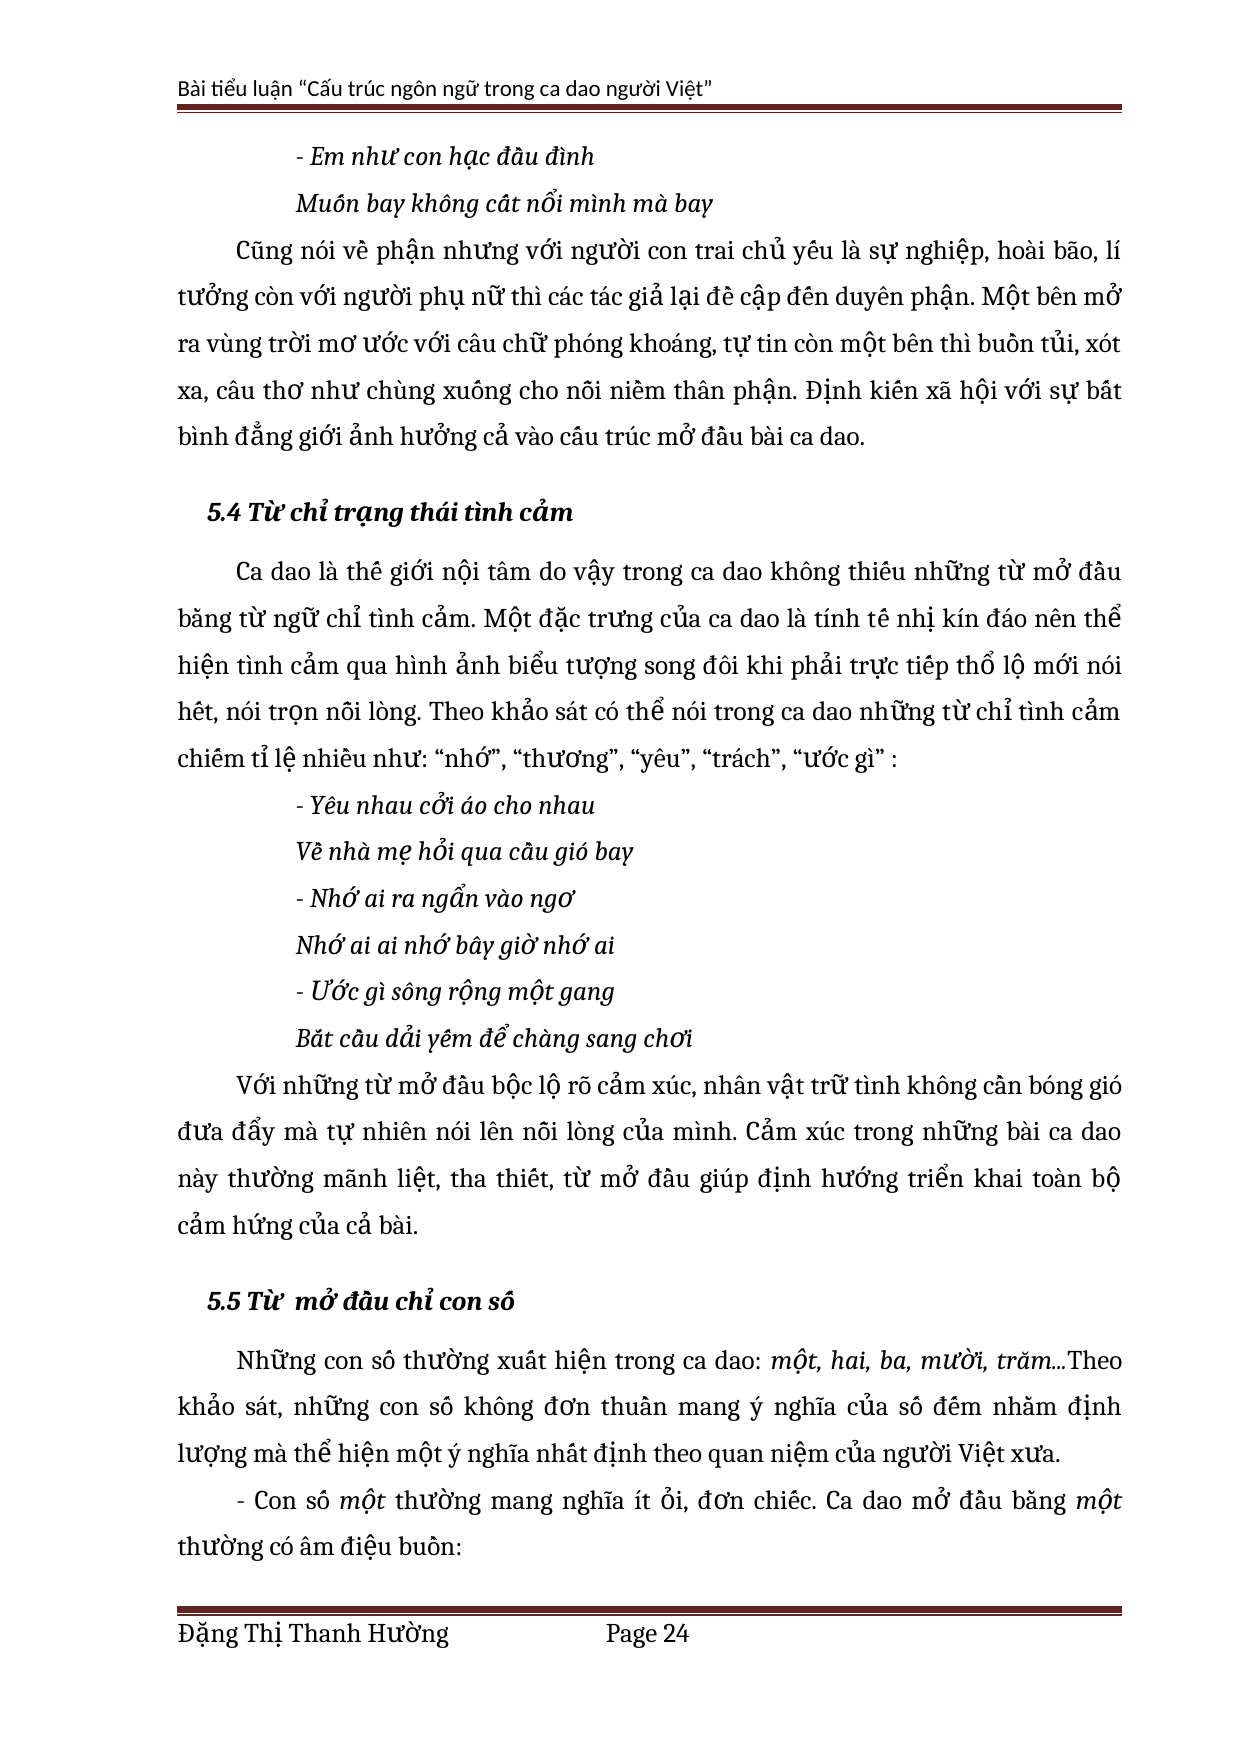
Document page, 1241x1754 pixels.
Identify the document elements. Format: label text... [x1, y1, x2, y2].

text Cũng nói về phận nhưng với người con trai chủ yếu là sự nghiệp, hoài bão, lí tưởng còn với người phụ nữ thì các tác giả lại đề cập đến duyên phận. Một bên mở ra vùng trời mơ ước với câu chữ phóng khoáng, tự tin còn một bên thì buồn tủi, xót xa, câu thơ như chùng xuống cho nỗi niềm thân phận. Định kiến xã hội với sự bất bình đẳng giới ảnh hưởng cả vào cấu trúc mở đầu bài ca dao. [177, 235, 1122, 452]
text Những con số thường xuất hiện trong ca dao: một, hai, ba, mười, trăm...Theo khảo sát, những con số không đơn thuần mang ý nghĩa của số đếm nhằm định lượng mà thể hiện một ý nghĩa nhất định theo quan niệm của người Việt xưa. [177, 1345, 1122, 1469]
text - Em như con hạc đầu đình [177, 141, 1122, 172]
text Bắt cầu dải yếm để chàng sang chơi [177, 1023, 1122, 1054]
text - Ước gì sông rộng một gang [177, 976, 1122, 1007]
text Về nhà mẹ hỏi qua cầu gió bay [177, 836, 1122, 867]
text - Con số một thường mang nghĩa ít ỏi, đơn chiếc. Ca dao mở đầu bằng một thường có âm điệu buồn: [177, 1485, 1122, 1562]
text 5.5 Từ mở đầu chỉ con số [177, 1286, 1122, 1317]
text Với những từ mở đầu bộc lộ rõ cảm xúc, nhân vật trữ tình không cần bóng gió đưa đẩy mà tự nhiên nói lên nỗi lòng của mình. Cảm xúc trong những bài ca dao này thường mãnh liệt, tha thiết, từ mở đầu giúp định hướng triển khai toàn bộ cảm hứng của cả bài. [177, 1070, 1122, 1241]
text Nhớ ai ai nhớ bây giờ nhớ ai [177, 930, 1122, 961]
text - Nhớ ai ra ngẩn vào ngơ [177, 883, 1122, 914]
text Ca dao là thế giới nội tâm do vậy trong ca dao không thiếu những từ mở đầu bằng từ ngữ chỉ tình cảm. Một đặc trưng của ca dao là tính tế nhị kín đáo nên thể hiện tình cảm qua hình ảnh biểu tượng song đôi khi phải trực tiếp thổ lộ mới nói hết, nói trọn nỗi lòng. Theo khảo sát có thể nói trong ca dao những từ chỉ tình cảm chiếm tỉ lệ nhiều như: “nhớ”, “thương”, “yêu”, “trách”, “ước gì” : [177, 556, 1122, 774]
text 5.4 Từ chỉ trạng thái tình cảm [177, 497, 1122, 528]
text Muốn bay không cất nổi mình mà bay [177, 188, 1122, 219]
text - Yêu nhau cởi áo cho nhau [177, 790, 1122, 821]
